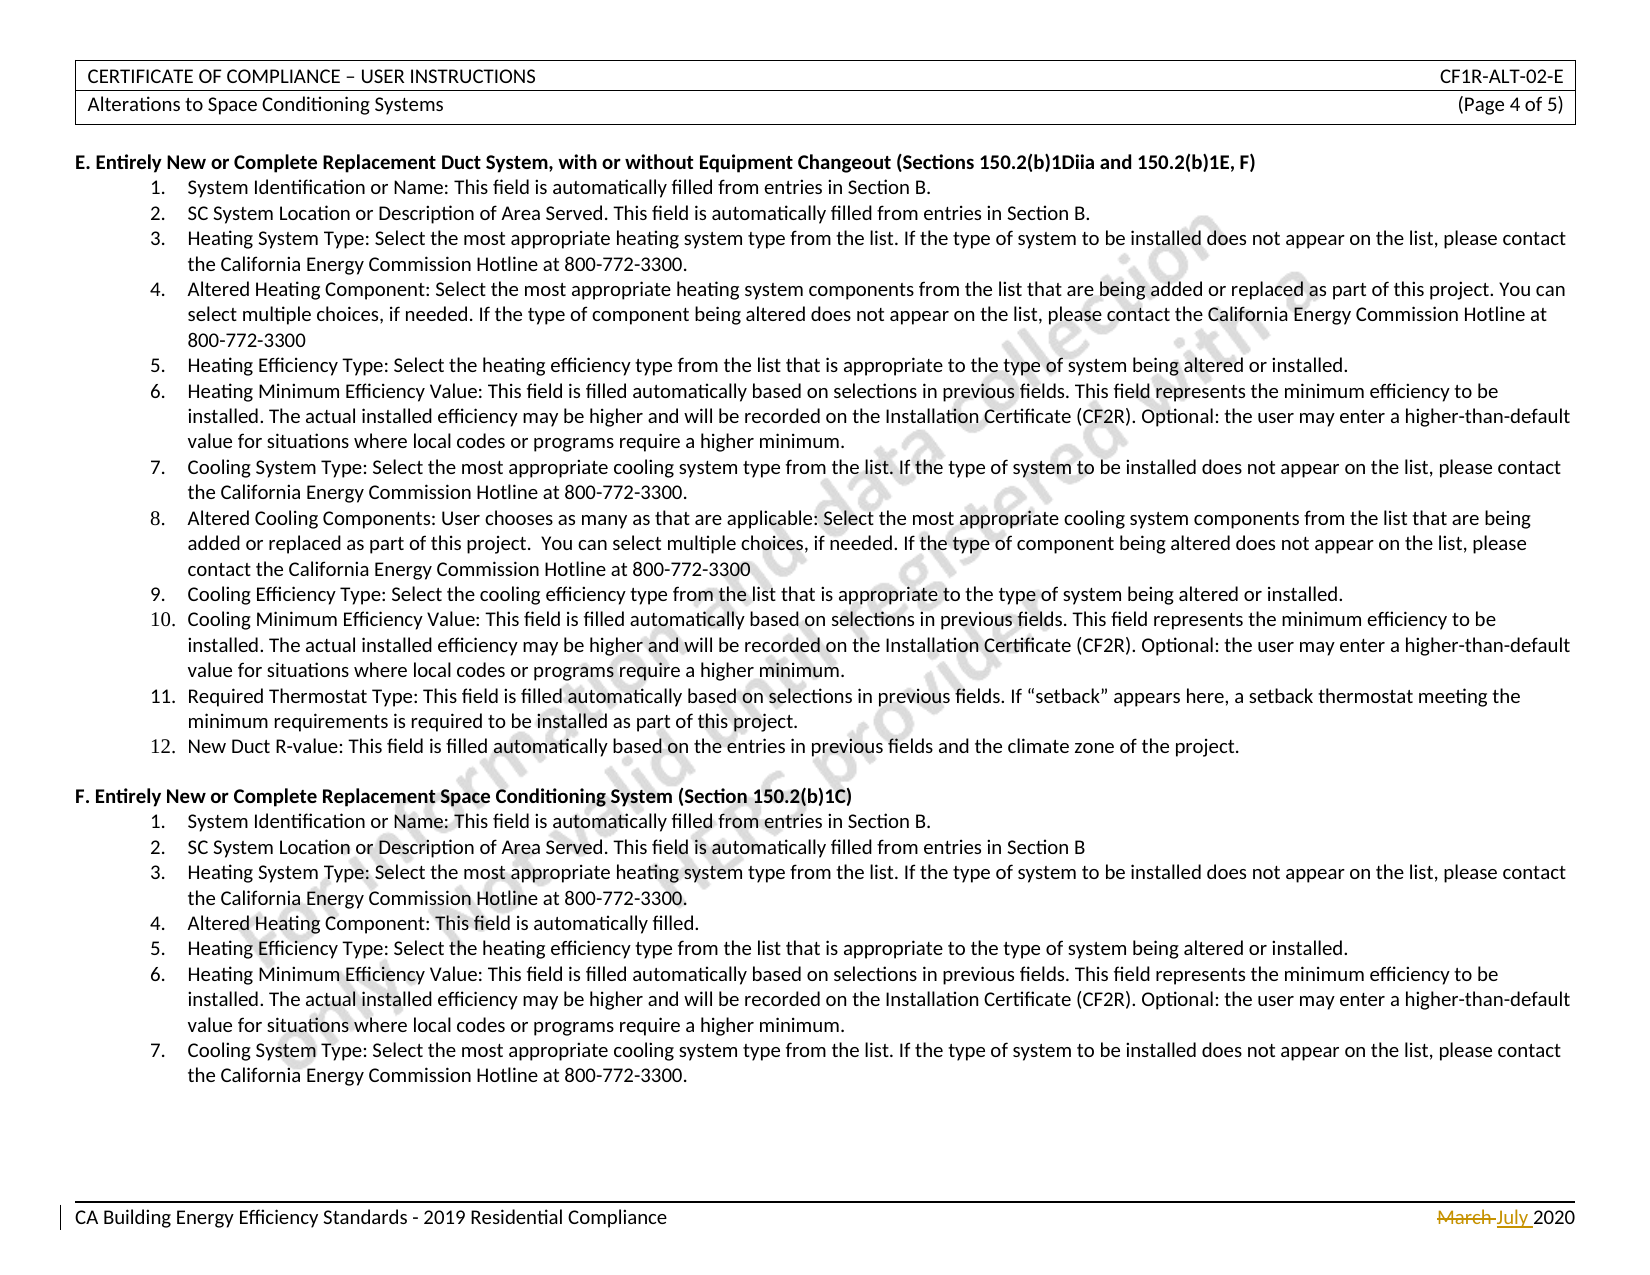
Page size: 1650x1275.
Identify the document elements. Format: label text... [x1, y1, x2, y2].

list Required Thermostat Type: This field is filled automatically based on selections in previous fields. If “setback” appears here, a setback thermostat meeting the minimum requirements is required to be installed as part of this project. [150, 683, 1575, 734]
list Altered Heating Component: Select the most appropriate heating system components from the list that are being added or replaced as part of this project. You can select multiple choices, if needed. If the type of component being altered does not appear on the list, please contact the California Energy Commission Hotline at 800-772-3300 [150, 276, 1575, 352]
list Cooling System Type: Select the most appropriate cooling system type from the list. If the type of system to be installed does not appear on the list, please contact the California Energy Commission Hotline at 800-772-3300. [150, 1037, 1575, 1088]
list Cooling Efficiency Type: Select the cooling efficiency type from the list that is appropriate to the type of system being altered or installed. [150, 581, 1575, 607]
list Heating Minimum Efficiency Value: This field is filled automatically based on selections in previous fields. This field represents the minimum efficiency to be installed. The actual installed efficiency may be higher and will be recorded on the Installation Certificate (CF2R). Optional: the user may enter a higher-than-default value for situations where local codes or programs require a higher minimum. [150, 961, 1575, 1037]
text F. Entirely New or Complete Replacement Space Conditioning System (Section 150.2(b)1C) [75, 783, 1575, 808]
list Heating System Type: Select the most appropriate heating system type from the list. If the type of system to be installed does not appear on the list, please contact the California Energy Commission Hotline at 800-772-3300. [150, 225, 1575, 276]
list Heating System Type: Select the most appropriate heating system type from the list. If the type of system to be installed does not appear on the list, please contact the California Energy Commission Hotline at 800-772-3300. [150, 859, 1575, 910]
list Heating Efficiency Type: Select the heating efficiency type from the list that is appropriate to the type of system being altered or installed. [150, 352, 1575, 378]
text E. Entirely New or Complete Replacement Duct System, with or without Equipment Changeout (Sections 150.2(b)1Diia and 150.2(b)1E, F) [75, 149, 1575, 174]
list Heating Efficiency Type: Select the heating efficiency type from the list that is appropriate to the type of system being altered or installed. [150, 936, 1575, 961]
list SC System Location or Description of Area Served. This field is automatically filled from entries in Section B [150, 834, 1575, 859]
list System Identification or Name: This field is automatically filled from entries in Section B. [150, 174, 1575, 200]
list Altered Heating Component: This field is automatically filled. [150, 910, 1575, 936]
list New Duct R-value: This field is filled automatically based on the entries in previous fields and the climate zone of the project. [150, 734, 1575, 759]
list SC System Location or Description of Area Served. This field is automatically filled from entries in Section B. [150, 200, 1575, 225]
list Cooling Minimum Efficiency Value: This field is filled automatically based on selections in previous fields. This field represents the minimum efficiency to be installed. The actual installed efficiency may be higher and will be recorded on the Installation Certificate (CF2R). Optional: the user may enter a higher-than-default value for situations where local codes or programs require a higher minimum. [150, 607, 1575, 683]
list Heating Minimum Efficiency Value: This field is filled automatically based on selections in previous fields. This field represents the minimum efficiency to be installed. The actual installed efficiency may be higher and will be recorded on the Installation Certificate (CF2R). Optional: the user may enter a higher-than-default value for situations where local codes or programs require a higher minimum. [150, 378, 1575, 454]
list Altered Cooling Components: User chooses as many as that are applicable: Select the most appropriate cooling system components from the list that are being added or replaced as part of this project. You can select multiple choices, if needed. If the type of component being altered does not appear on the list, please contact the California Energy Commission Hotline at 800-772-3300 [150, 505, 1575, 581]
list Cooling System Type: Select the most appropriate cooling system type from the list. If the type of system to be installed does not appear on the list, please contact the California Energy Commission Hotline at 800-772-3300. [150, 454, 1575, 505]
list System Identification or Name: This field is automatically filled from entries in Section B. [150, 808, 1575, 834]
